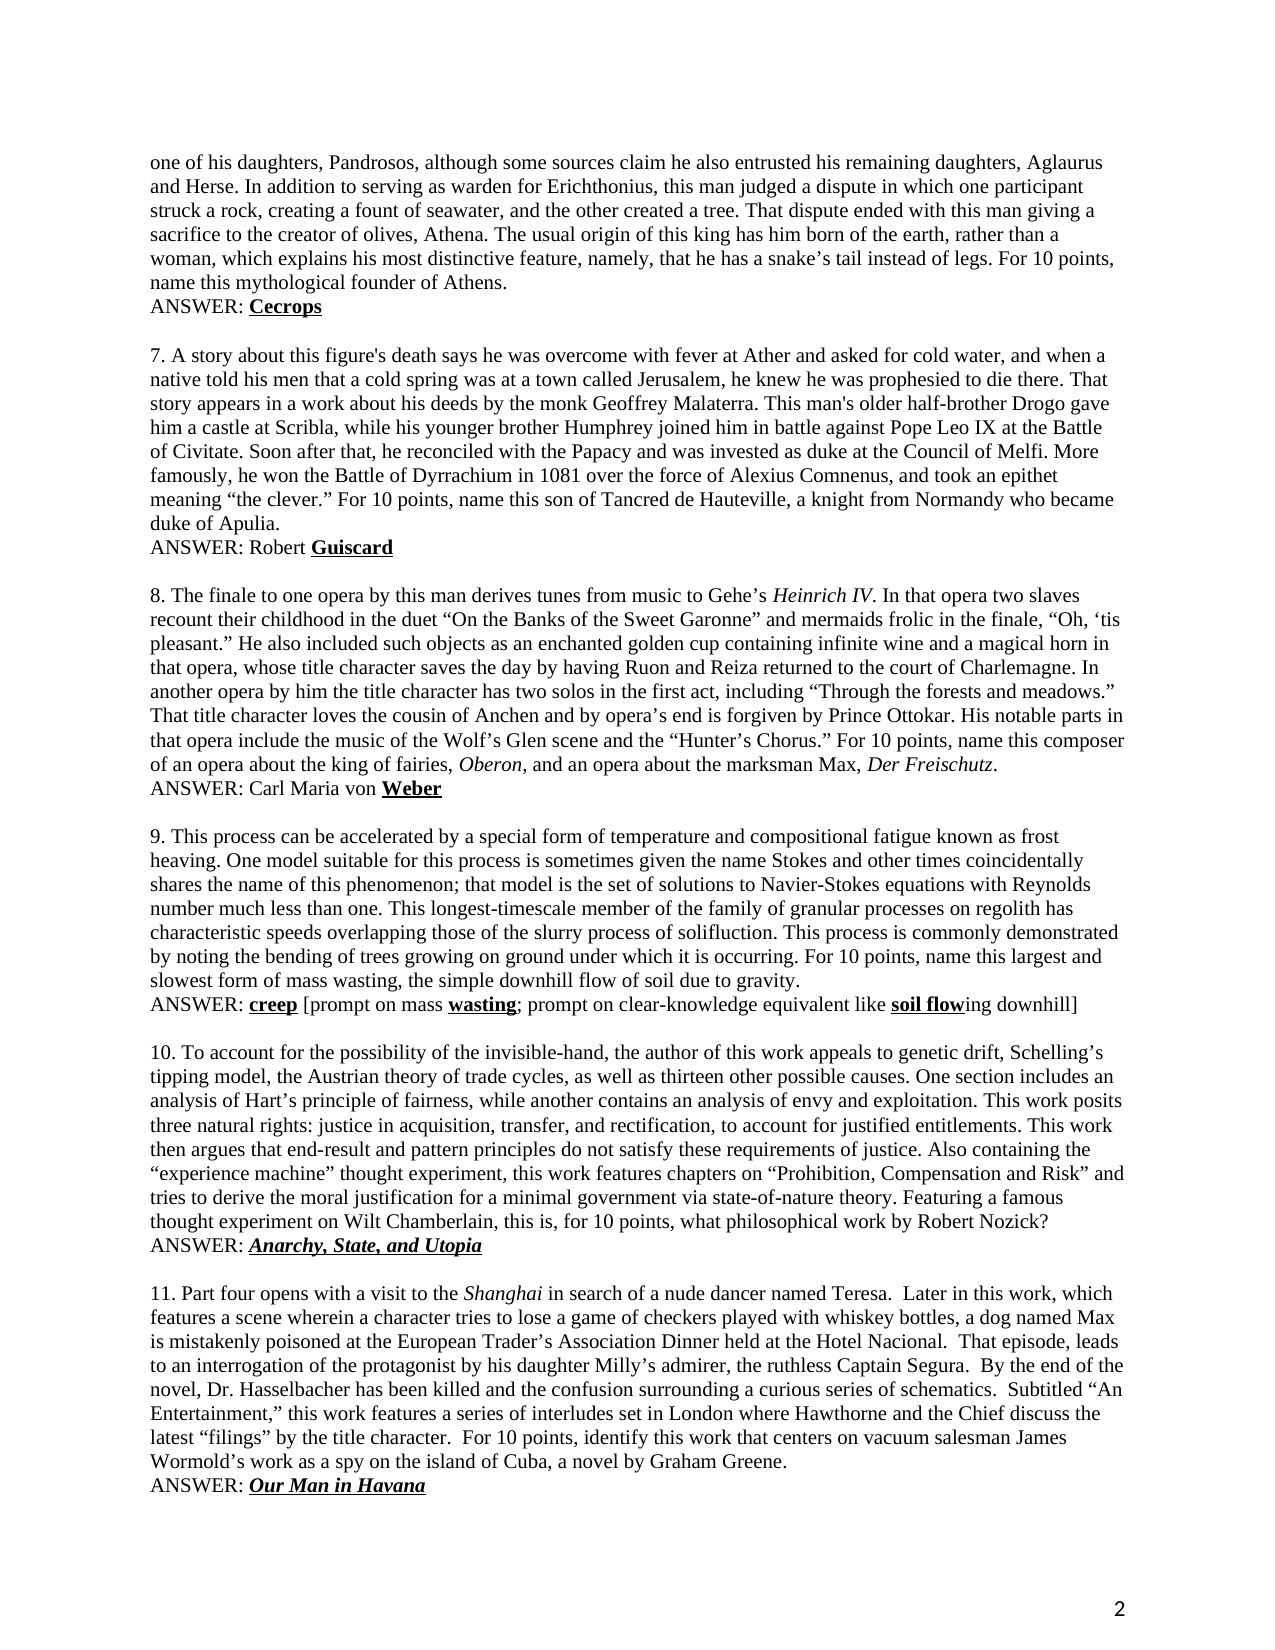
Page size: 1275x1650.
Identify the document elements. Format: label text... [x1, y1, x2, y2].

text 8. The finale to one opera by this man derives tunes from music to Gehe’s Heinrich IV. In that opera two slaves recount their childhood in the duet “On the Banks of the Sweet Garonne” and mermaids frolic in the finale, “Oh, ‘tis pleasant.” He also included such objects as an enchanted golden cup containing infinite wine and a magical horn in that opera, whose title character saves the day by having Ruon and Reiza returned to the court of Charlemagne. In another opera by him the title character has two solos in the first act, including “Through the forests and meadows.” That title character loves the cousin of Anchen and by opera’s end is forgiven by Prince Ottokar. His notable parts in that opera include the music of the Wolf’s Glen scene and the “Hunter’s Chorus.” For 10 points, name this composer of an opera about the king of fairies, Oberon, and an opera about the marksman Max, Der Freischutz. [150, 583, 1125, 776]
text 10. To account for the possibility of the invisible-hand, the author of this work appeals to genetic drift, Schelling’s tipping model, the Austrian theory of trade cycles, as well as thirteen other possible causes. One section includes an analysis of Hart’s principle of fairness, while another contains an analysis of envy and exploitation. This work posits three natural rights: justice in acquisition, transfer, and rectification, to account for justified entitlements. This work then argues that end-result and pattern principles do not satisfy these requirements of justice. Also containing the “experience machine” thought experiment, this work features chapters on “Prohibition, Compensation and Risk” and tries to derive the moral justification for a minimal government via state-of-nature theory. Featuring a famous thought experiment on Wilt Chamberlain, this is, for 10 points, what philosophical work by Robert Nozick? [150, 1040, 1125, 1233]
text 7. A story about this figure's death says he was overcome with fever at Ather and asked for cold water, and when a native told his men that a cold spring was at a town called , he knew he was prophesied to die there. That story appears in a work about his deeds by the monk Geoffrey Malaterra. This man's older half-brother Drogo gave him a castle at Scribla, while his younger brother Humphrey joined him in battle against Pope Leo IX at the Battle of Civitate. Soon after that, he reconciled with the Papacy and was invested as duke at the Council of Melfi. More famously, he won the Battle of Dyrrachium in 1081 over the force of Alexius Comnenus, and took an epithet meaning “the clever.” For 10 points, name this son of Tancred de Hauteville, a knight from who became duke of . [150, 342, 1125, 535]
text ANSWER: Anarchy, State, and Utopia [150, 1233, 1125, 1257]
text ANSWER: Carl Maria von Weber [150, 776, 1125, 800]
text ANSWER: Cecrops [150, 294, 1125, 318]
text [150, 150, 1125, 294]
text 9. This process can be accelerated by a special form of temperature and compositional fatigue known as frost heaving. One model suitable for this process is sometimes given the name Stokes and other times coincidentally shares the name of this phenomenon; that model is the set of solutions to Navier-Stokes equations with Reynolds number much less than one. This longest-timescale member of the family of granular processes on regolith has characteristic speeds overlapping those of the slurry process of solifluction. This process is commonly demonstrated by noting the bending of trees growing on ground under which it is occurring. For 10 points, name this largest and slowest form of mass wasting, the simple downhill flow of soil due to gravity. [150, 824, 1125, 992]
text ANSWER: Robert Guiscard [150, 535, 1125, 559]
text ANSWER: creep [prompt on mass wasting; prompt on clear-knowledge equivalent like soil flowing downhill] [150, 992, 1125, 1016]
text ANSWER: Our Man in Havana [150, 1473, 1125, 1497]
text 11. Part four opens with a visit to the Shanghai in search of a nude dancer named Teresa. Later in this work, which features a scene wherein a character tries to lose a game of checkers played with whiskey bottles, a dog named Max is mistakenly poisoned at the European Trader’s Association Dinner held at the Hotel Nacional. That episode, leads to an interrogation of the protagonist by his daughter Milly’s admirer, the ruthless Captain Segura. By the end of the novel, Dr. Hasselbacher has been killed and the confusion surrounding a curious series of schematics. Subtitled “An Entertainment,” this work features a series of interludes set in London where Hawthorne and the Chief discuss the latest “filings” by the title character. For 10 points, identify this work that centers on vacuum salesman James Wormold’s work as a spy on the island of Cuba, a novel by Graham Greene. [150, 1281, 1125, 1473]
